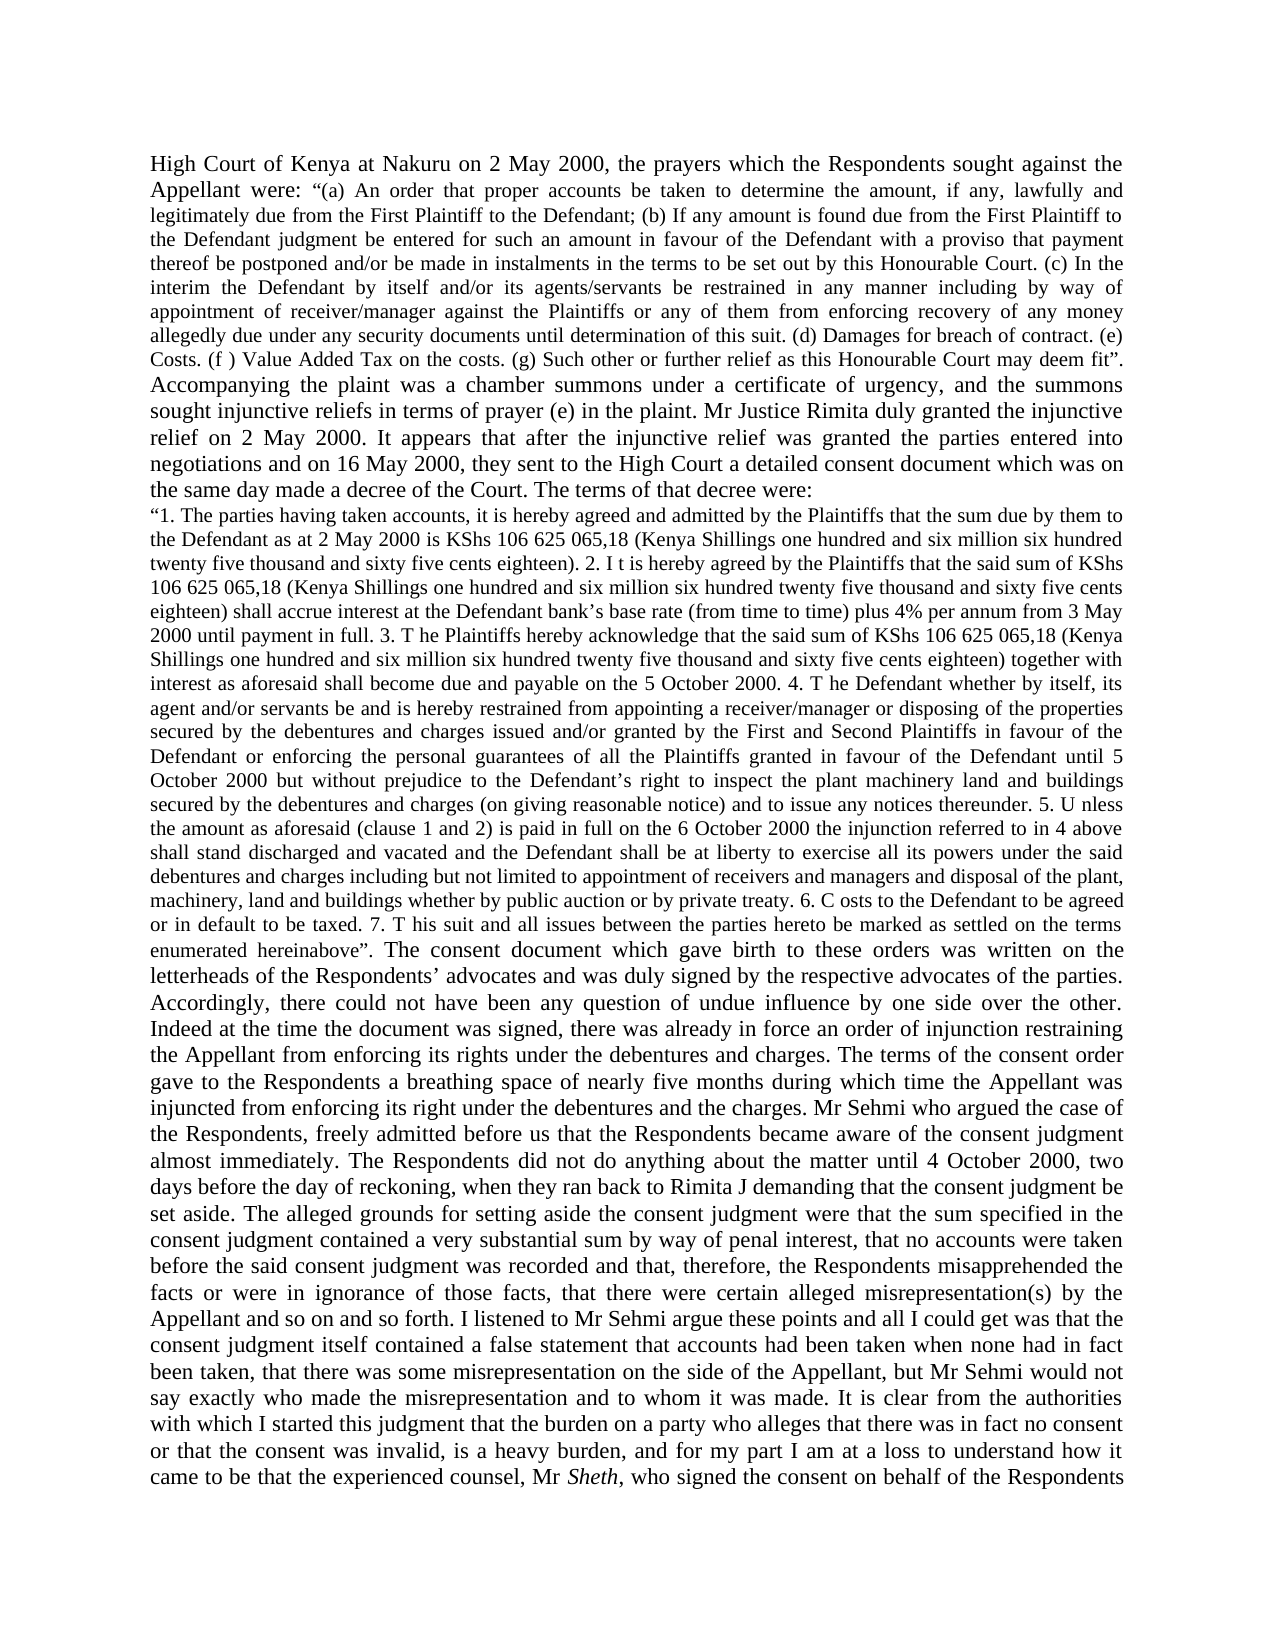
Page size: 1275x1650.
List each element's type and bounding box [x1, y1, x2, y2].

text [150, 150, 1125, 503]
text [150, 503, 1125, 1489]
